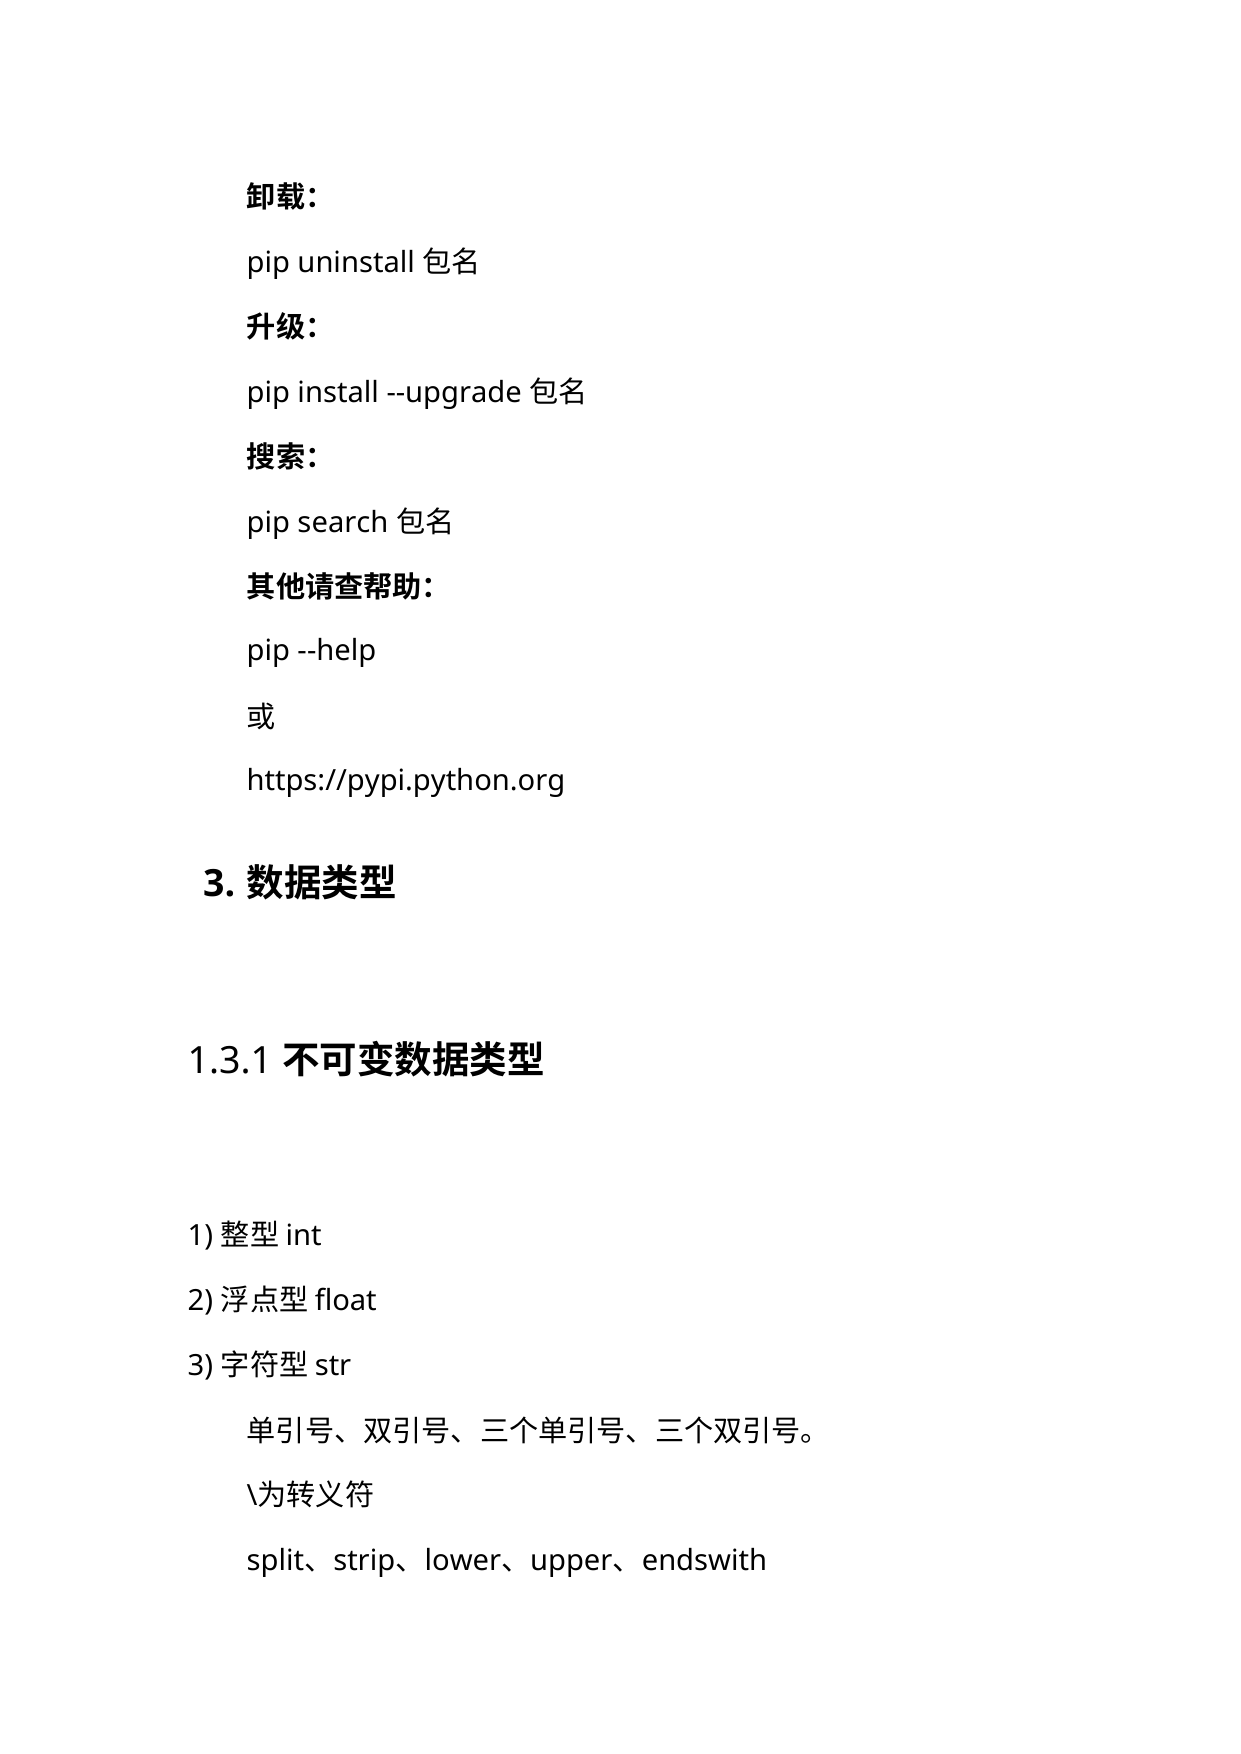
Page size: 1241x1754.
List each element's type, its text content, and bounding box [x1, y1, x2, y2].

text pip --help [187, 617, 1053, 682]
list 浮点型 float [187, 1266, 1053, 1331]
text pip search 包名 [187, 487, 1053, 552]
text 单引号、双引号、三个单引号、三个双引号。 [187, 1396, 1053, 1461]
list 整型 int [187, 1201, 1053, 1266]
text \为转义符 [187, 1461, 1053, 1526]
text 搜索： [187, 422, 1053, 487]
text split、strip、lower、upper、endswith [187, 1526, 1053, 1591]
text pip install --upgrade 包名 [187, 357, 1053, 422]
text 卸载： [187, 162, 1053, 227]
text pip uninstall 包名 [187, 227, 1053, 292]
text 升级： [187, 292, 1053, 357]
subtitle 不可变数据类型 [187, 1024, 1053, 1089]
text https://pypi.python.org [187, 747, 1053, 812]
list 字符型 str [187, 1331, 1053, 1396]
subtitle 数据类型 [203, 847, 1053, 912]
text 或 [187, 682, 1053, 747]
text 其他请查帮助： [187, 552, 1053, 617]
